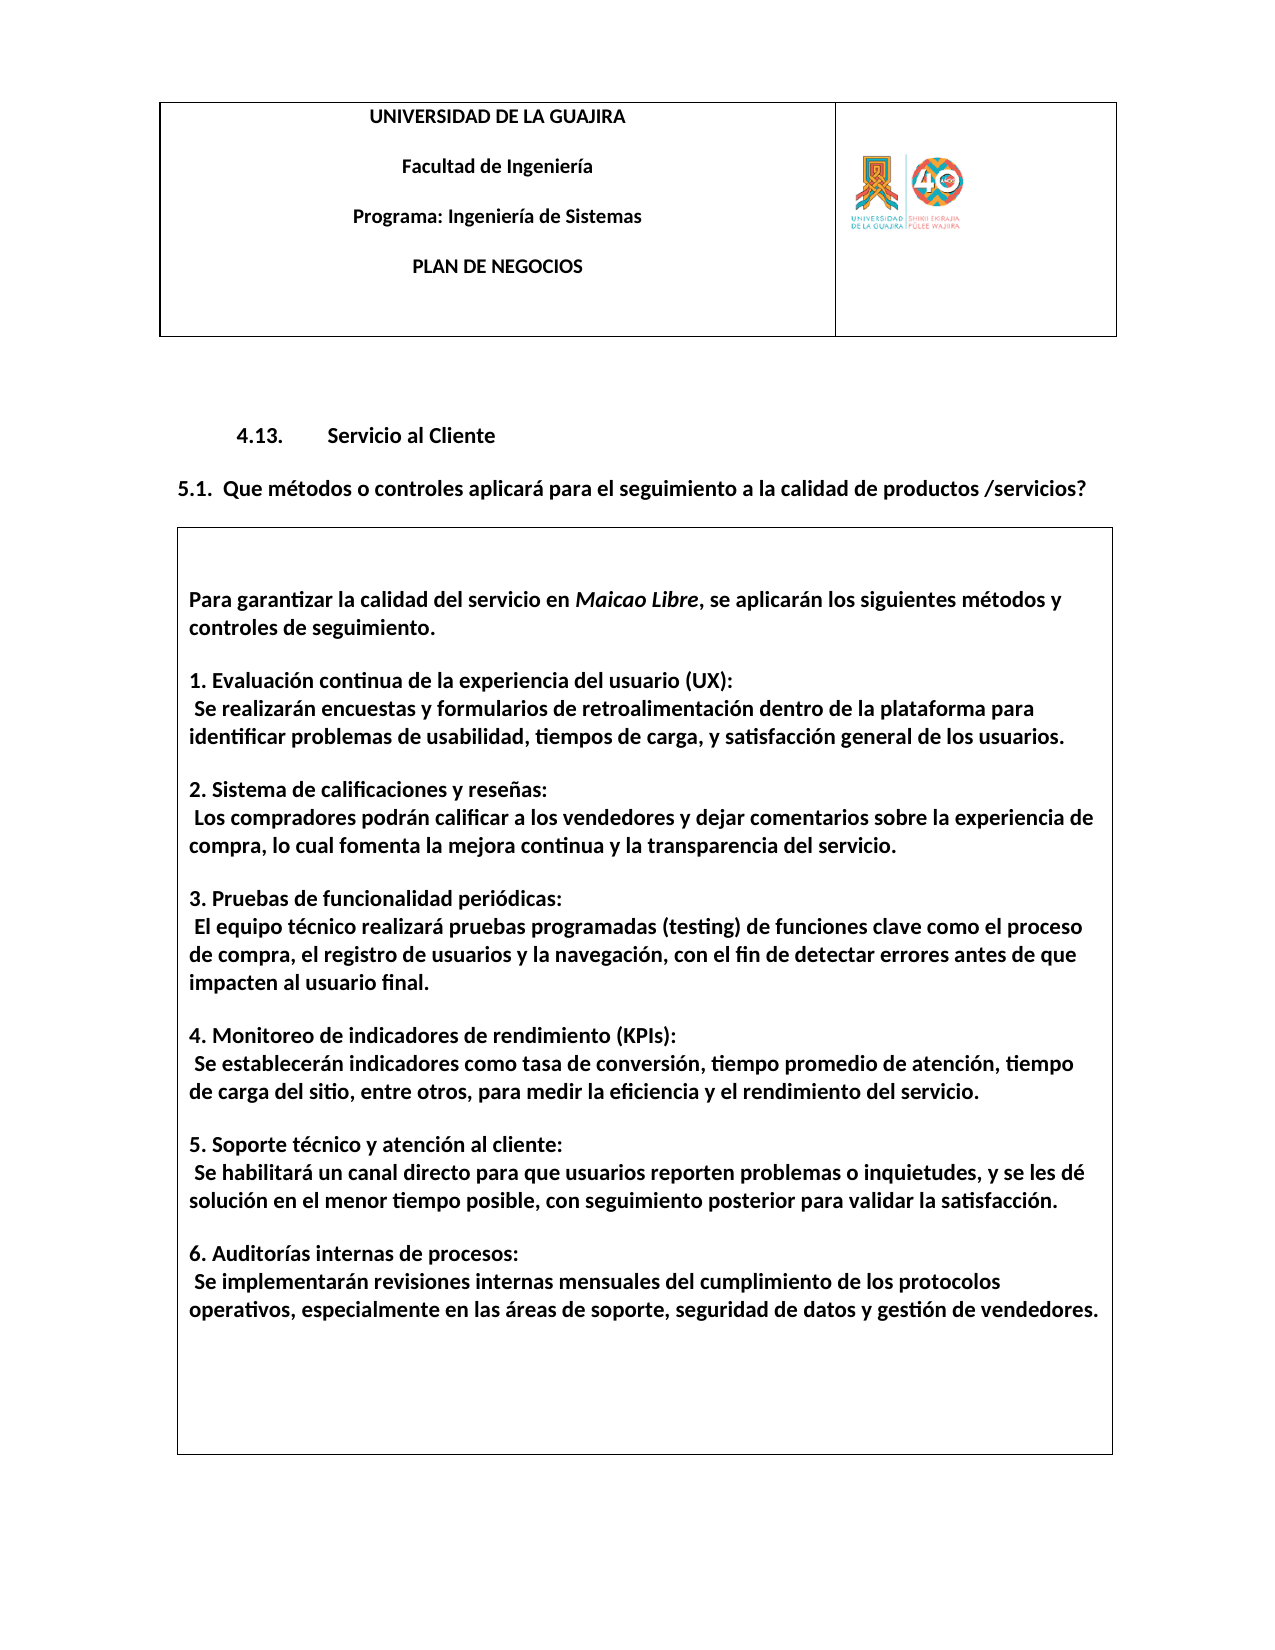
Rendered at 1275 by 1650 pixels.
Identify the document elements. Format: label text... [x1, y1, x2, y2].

picture [846, 152, 979, 237]
table_header Para garantizar la calidad del servicio en Maicao Libre, se aplicarán los siguientes métodos y controles de seguimiento. 1. Evaluación continua de la experiencia del usuario (UX): Se realizarán encuestas y formularios de retroalimentación dentro de la plataforma para identificar problemas de usabilidad, tiempos de carga, y satisfacción general de los usuarios. 2. Sistema de calificaciones y reseñas: Los compradores podrán calificar a los vendedores y dejar comentarios sobre la experiencia de compra, lo cual fomenta la mejora continua y la transparencia del servicio. 3. Pruebas de funcionalidad periódicas: El equipo técnico realizará pruebas programadas (testing) de funciones clave como el proceso de compra, el registro de usuarios y la navegación, con el fin de detectar errores antes de que impacten al usuario final. 4. Monitoreo de indicadores de rendimiento (KPIs): Se establecerán indicadores como tasa de conversión, tiempo promedio de atención, tiempo de carga del sitio, entre otros, para medir la eficiencia y el rendimiento del servicio. 5. Soporte técnico y atención al cliente: Se habilitará un canal directo para que usuarios reporten problemas o inquietudes, y se les dé solución en el menor tiempo posible, con seguimiento posterior para validar la satisfacción. 6. Auditorías internas de procesos: Se implementarán revisiones internas mensuales del cumplimiento de los protocolos operativos, especialmente en las áreas de soporte, seguridad de datos y gestión de vendedores. [178, 528, 1112, 1454]
text 5.1. Que métodos o controles aplicará para el seguimiento a la calidad de productos /servicios? [177, 474, 1098, 502]
list Servicio al Cliente [236, 421, 1098, 449]
